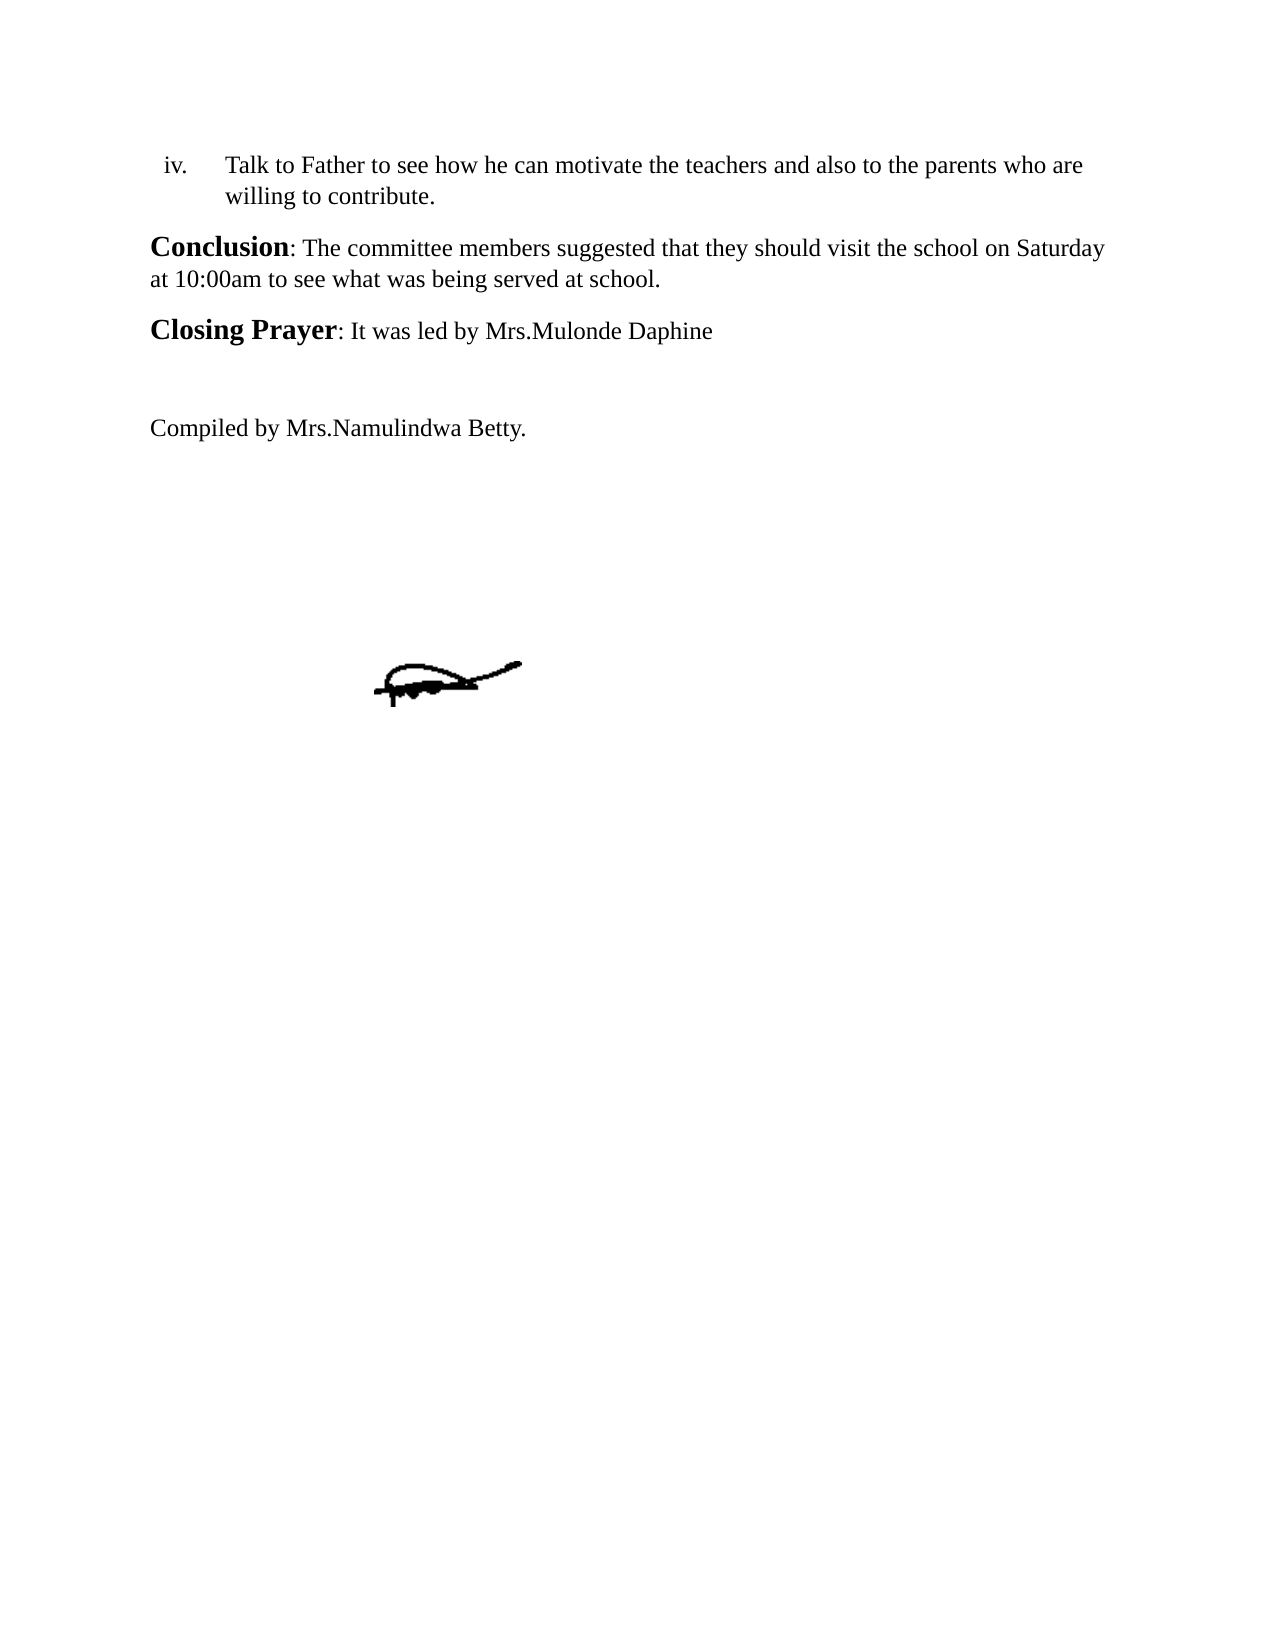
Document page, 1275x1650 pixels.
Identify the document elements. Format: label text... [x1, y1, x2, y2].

text Conclusion: The committee members suggested that they should visit the school on Saturday at 10:00am to see what was being served at school. [150, 229, 1125, 293]
text Compiled by Mrs.Namulindwa Betty. [150, 413, 1125, 442]
text Closing Prayer: It was led by Mrs.Mulonde Daphine [150, 312, 1125, 346]
picture [374, 661, 522, 707]
list Talk to Father to see how he can motivate the teachers and also to the parents who are willing to contribute. [187, 150, 1125, 210]
